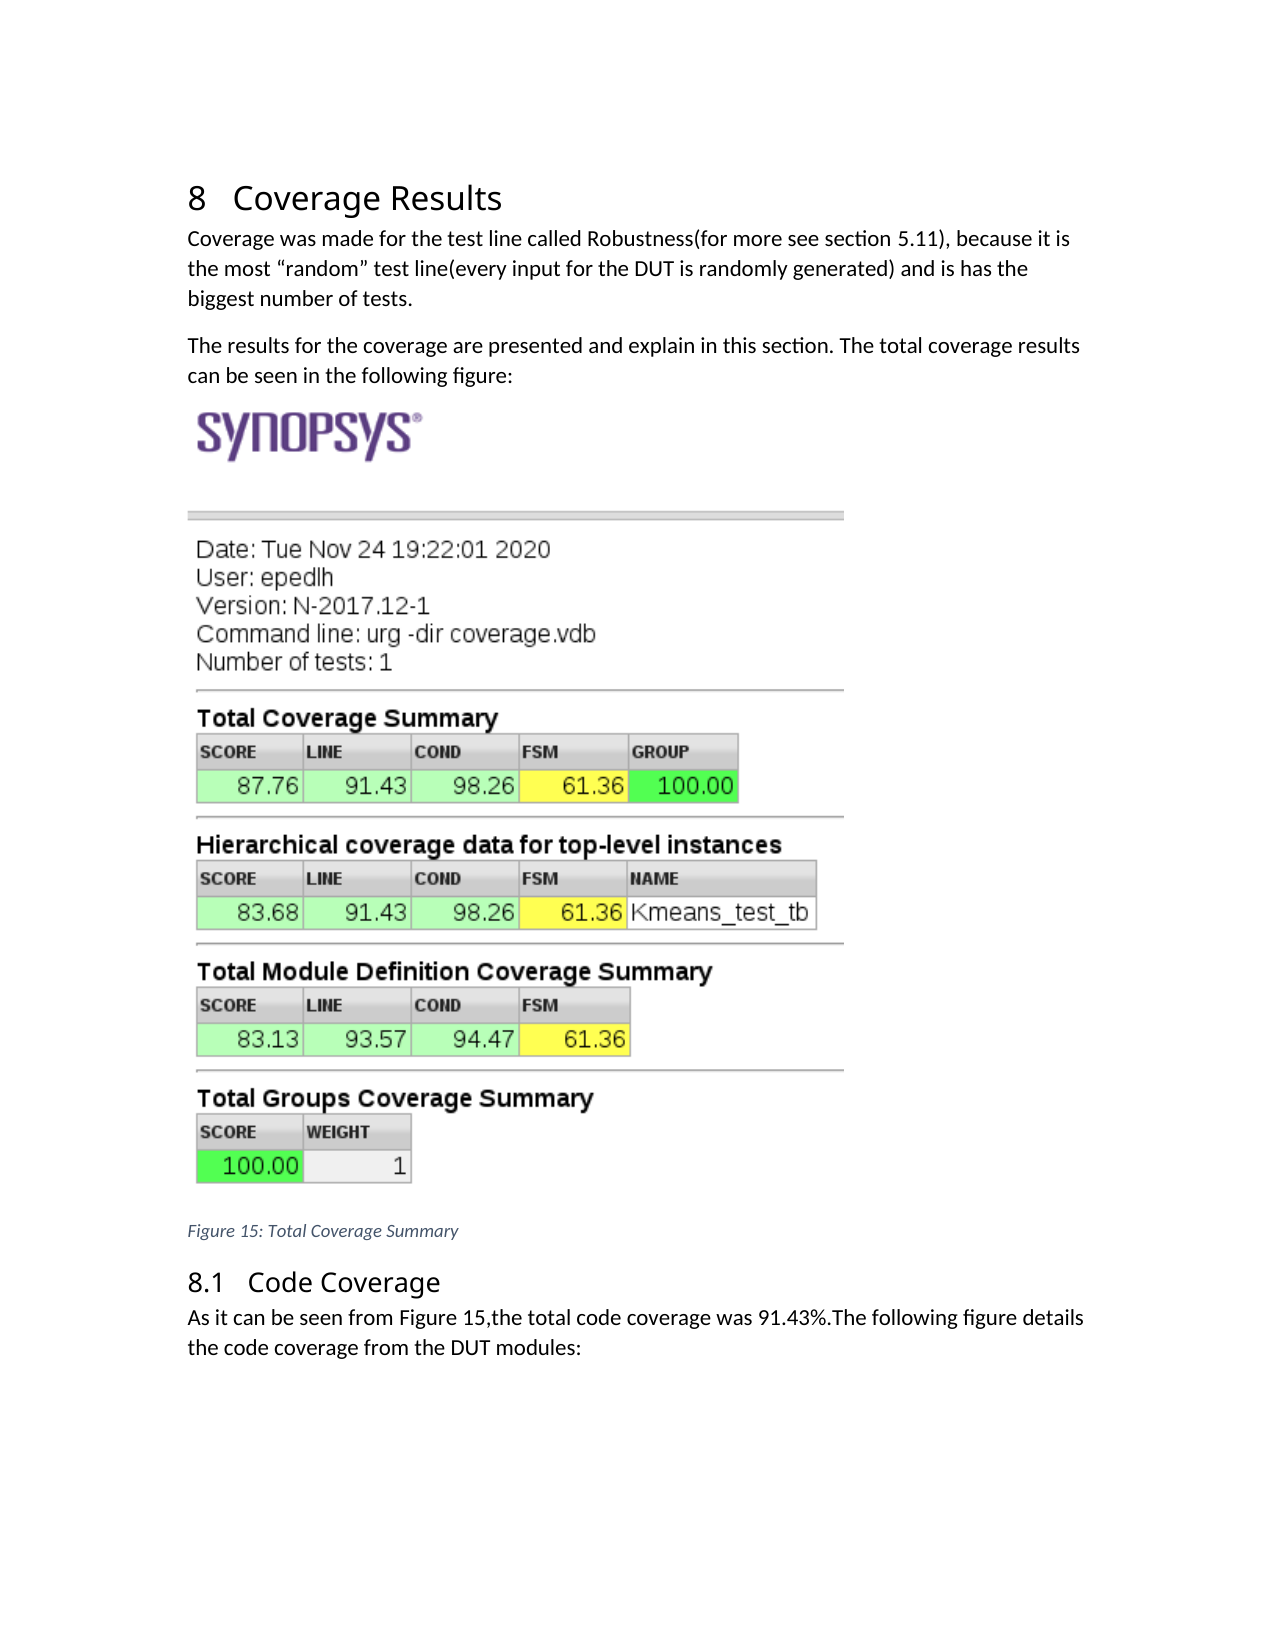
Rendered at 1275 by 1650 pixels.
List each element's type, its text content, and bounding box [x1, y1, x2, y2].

subtitle Coverage Results [187, 175, 1087, 220]
text As it can be seen from Figure 15,the total code coverage was 91.43%.The following figure details the code coverage from the DUT modules: [187, 1303, 1087, 1361]
subtitle Code Coverage [187, 1263, 1087, 1300]
text Figure : Total Coverage Summary [187, 1219, 1087, 1242]
text Coverage was made for the test line called Robustness(for more see section ‎5.11), because it is the most “random” test line(every input for the DUT is randomly generated) and is has the biggest number of tests. [187, 224, 1087, 312]
picture [187, 408, 844, 1201]
text The results for the coverage are presented and explain in this section. The total coverage results can be seen in the following figure: [187, 331, 1087, 389]
